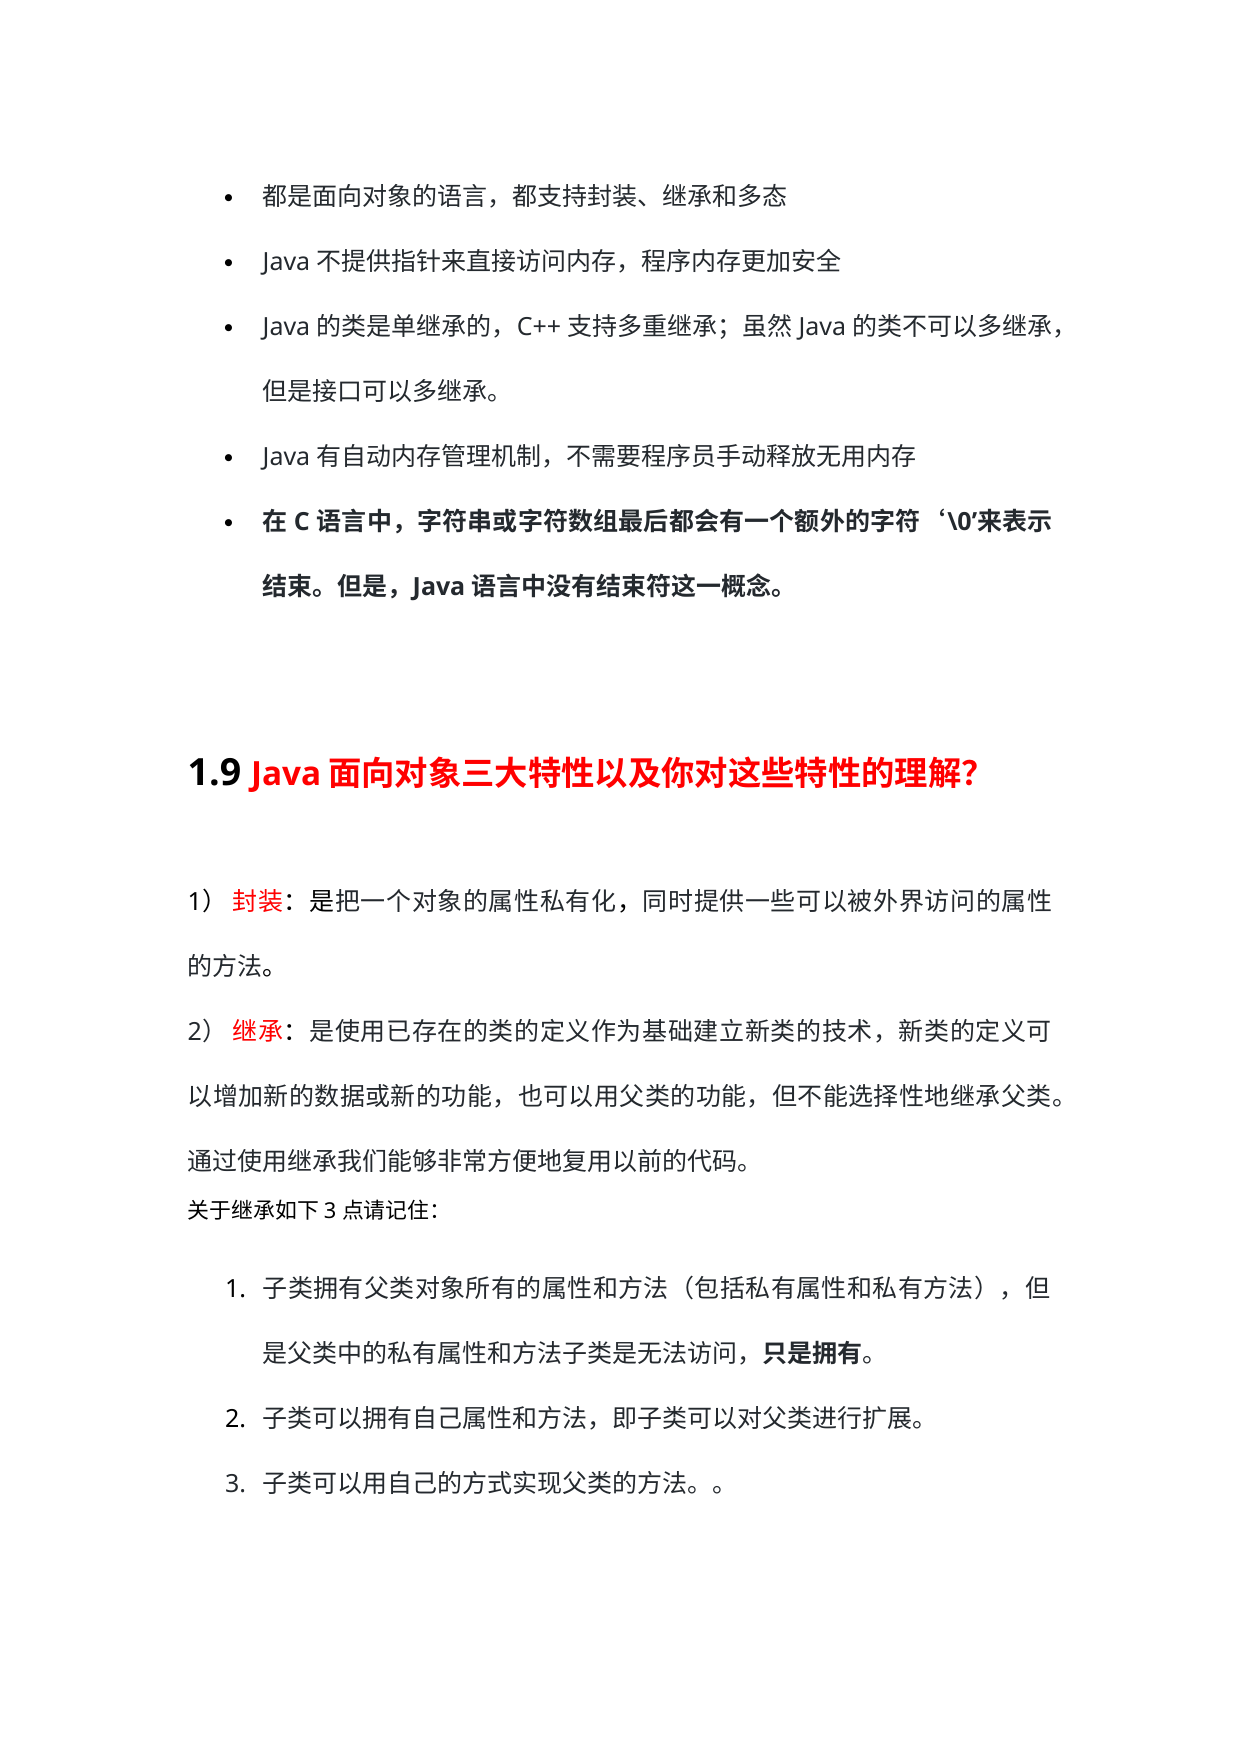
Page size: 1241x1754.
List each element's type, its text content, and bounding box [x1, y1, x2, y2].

list Java 有自动内存管理机制，不需要程序员手动释放无用内存 [225, 422, 1053, 487]
list 子类拥有父类对象所有的属性和方法（包括私有属性和私有方法），但是父类中的私有属性和方法子类是无法访问，只是拥有。 [225, 1254, 1053, 1384]
list 都是面向对象的语言，都支持封装、继承和多态 [225, 162, 1053, 227]
list 子类可以拥有自己属性和方法，即子类可以对父类进行扩展。 [225, 1384, 1053, 1449]
list 在 C 语言中，字符串或字符数组最后都会有一个额外的字符‘\0’来表示结束。但是，Java 语言中没有结束符这一概念。 [225, 487, 1053, 617]
list Java 不提供指针来直接访问内存，程序内存更加安全 [225, 227, 1053, 292]
list Java 的类是单继承的，C++ 支持多重继承；虽然 Java 的类不可以多继承，但是接口可以多继承。 [225, 292, 1053, 422]
list 子类可以用自己的方式实现父类的方法。。 [225, 1449, 1053, 1514]
text 关于继承如下 3 点请记住： [187, 1192, 1053, 1225]
subtitle Java面向对象三大特性以及你对这些特性的理解？ [187, 738, 1053, 803]
list 继承：是使用已存在的类的定义作为基础建立新类的技术，新类的定义可以增加新的数据或新的功能，也可以用父类的功能，但不能选择性地继承父类。通过使用继承我们能够非常方便地复用以前的代码。 [187, 997, 1053, 1192]
list 封装：是把一个对象的属性私有化，同时提供一些可以被外界访问的属性的方法。 [187, 867, 1053, 997]
